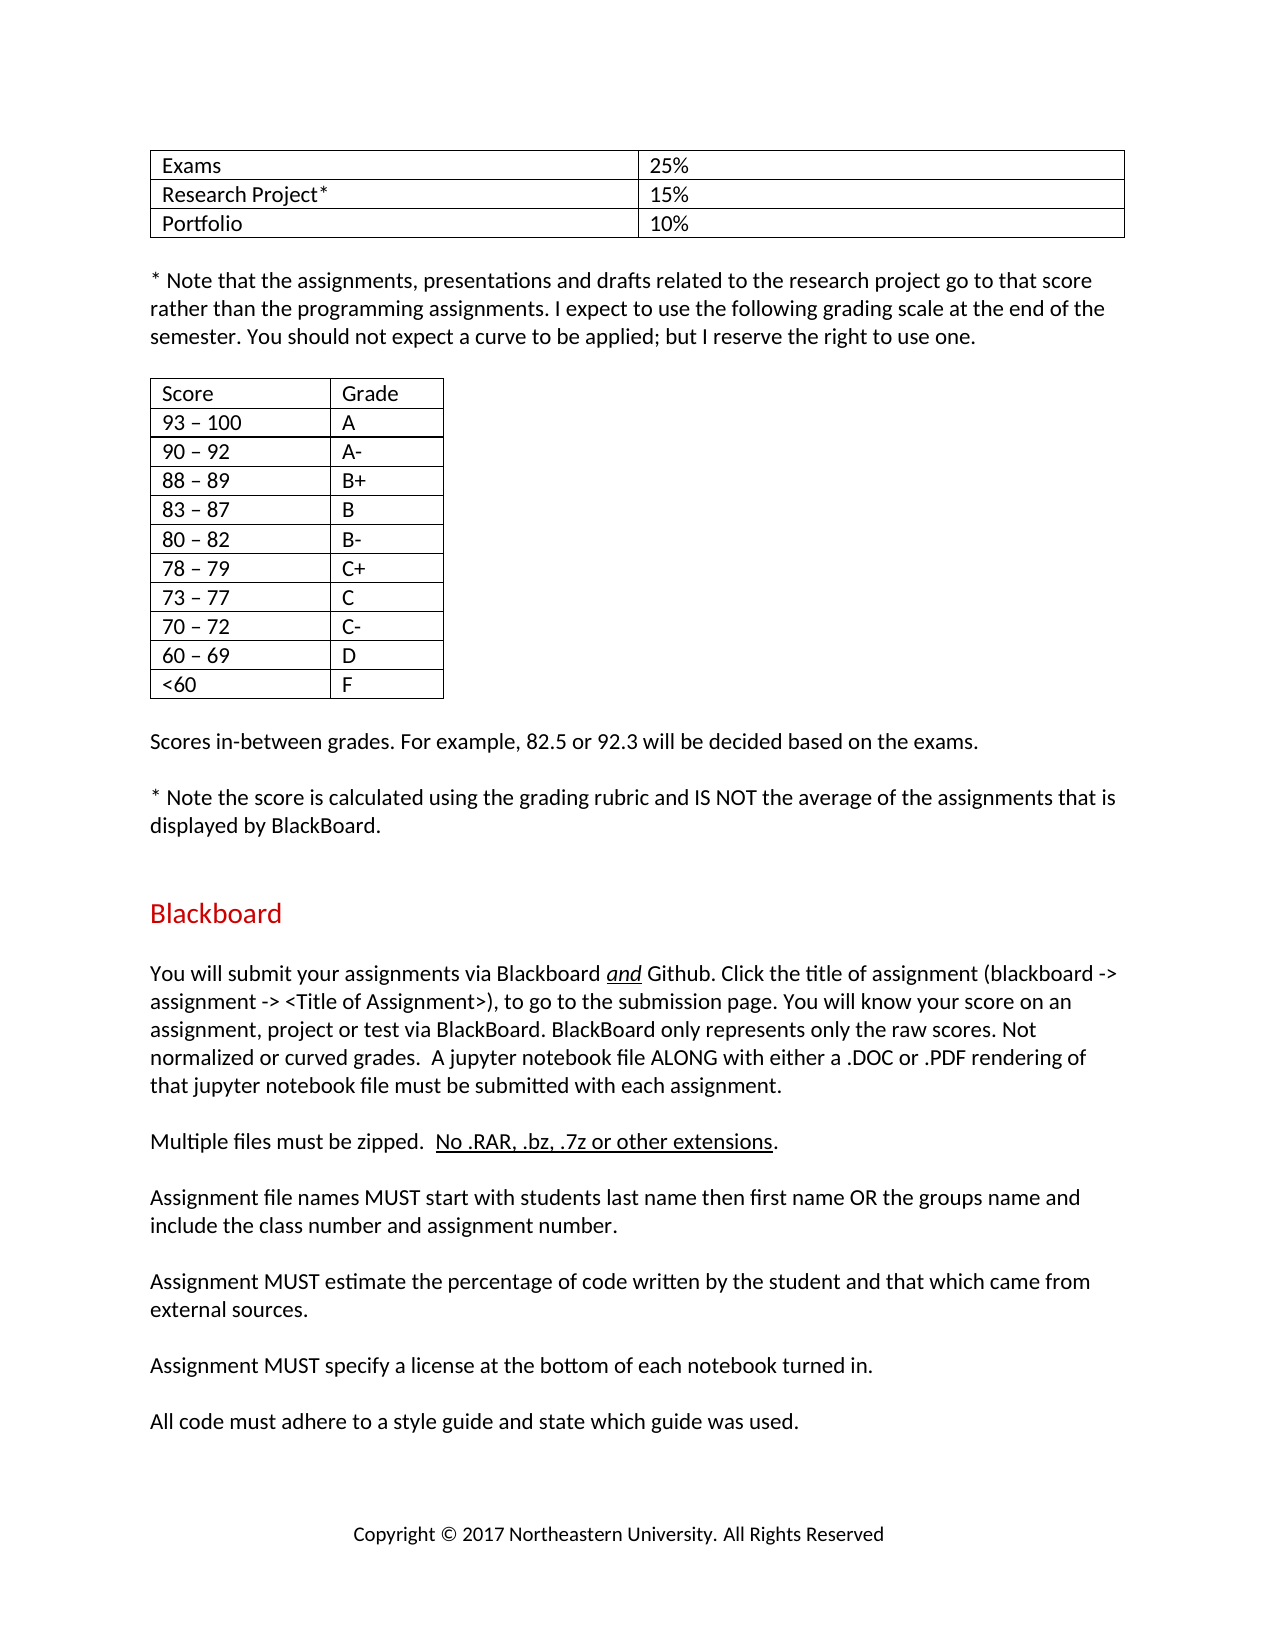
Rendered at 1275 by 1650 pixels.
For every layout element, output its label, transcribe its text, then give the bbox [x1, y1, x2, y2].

text Assignment file names MUST start with students last name then first name OR the groups name and include the class number and assignment number. [150, 1183, 1125, 1239]
table_cell A- [331, 438, 443, 466]
table_cell D [331, 641, 443, 669]
text Assignment MUST estimate the percentage of code written by the student and that which came from external sources. [150, 1267, 1125, 1323]
table_cell 73 – 77 [151, 583, 330, 611]
table_cell 10% [639, 209, 1124, 237]
table_cell F [331, 670, 443, 698]
text Blackboard [150, 895, 1125, 931]
table_cell 88 – 89 [151, 467, 330, 494]
table_cell 25% [639, 151, 1124, 179]
table_cell 83 – 87 [151, 496, 330, 524]
text Scores in-between grades. For example, 82.5 or 92.3 will be decided based on the exams. [150, 727, 1125, 755]
table_cell Portfolio [151, 209, 638, 237]
table_cell 93 – 100 [151, 409, 330, 436]
text Assignment MUST specify a license at the bottom of each notebook turned in. [150, 1351, 1125, 1379]
table_cell Research Project* [151, 180, 638, 208]
table_cell B- [331, 525, 443, 553]
table_cell C+ [331, 554, 443, 582]
table_cell 80 – 82 [151, 525, 330, 553]
table_cell C- [331, 612, 443, 640]
table_cell B [331, 496, 443, 524]
table_cell 60 – 69 [151, 641, 330, 669]
text * Note the score is calculated using the grading rubric and IS NOT the average of the assignments that is displayed by BlackBoard. [150, 783, 1125, 839]
table_cell Exams [151, 151, 638, 179]
text Multiple files must be zipped. No .RAR, .bz, .7z or other extensions. [150, 1127, 1125, 1155]
table_header Grade [331, 379, 443, 407]
table_cell 78 – 79 [151, 554, 330, 582]
text * Note that the assignments, presentations and drafts related to the research project go to that score rather than the programming assignments. I expect to use the following grading scale at the end of the semester. You should not expect a curve to be applied; but I reserve the right to use one. [150, 266, 1125, 350]
table_cell C [331, 583, 443, 611]
table_cell <60 [151, 670, 330, 698]
text All code must adhere to a style guide and state which guide was used. [150, 1407, 1125, 1435]
table_cell 70 – 72 [151, 612, 330, 640]
table_cell B+ [331, 467, 443, 494]
table_header Score [151, 379, 330, 407]
table_cell 90 – 92 [151, 438, 330, 466]
text You will submit your assignments via Blackboard and Github. Click the title of assignment (blackboard -> assignment -> <Title of Assignment>), to go to the submission page. You will know your score on an assignment, project or test via BlackBoard. BlackBoard only represents only the raw scores. Not normalized or curved grades. A jupyter notebook file ALONG with either a .DOC or .PDF rendering of that jupyter notebook file must be submitted with each assignment. [150, 959, 1125, 1099]
table_cell A [331, 409, 443, 436]
table_cell 15% [639, 180, 1124, 208]
